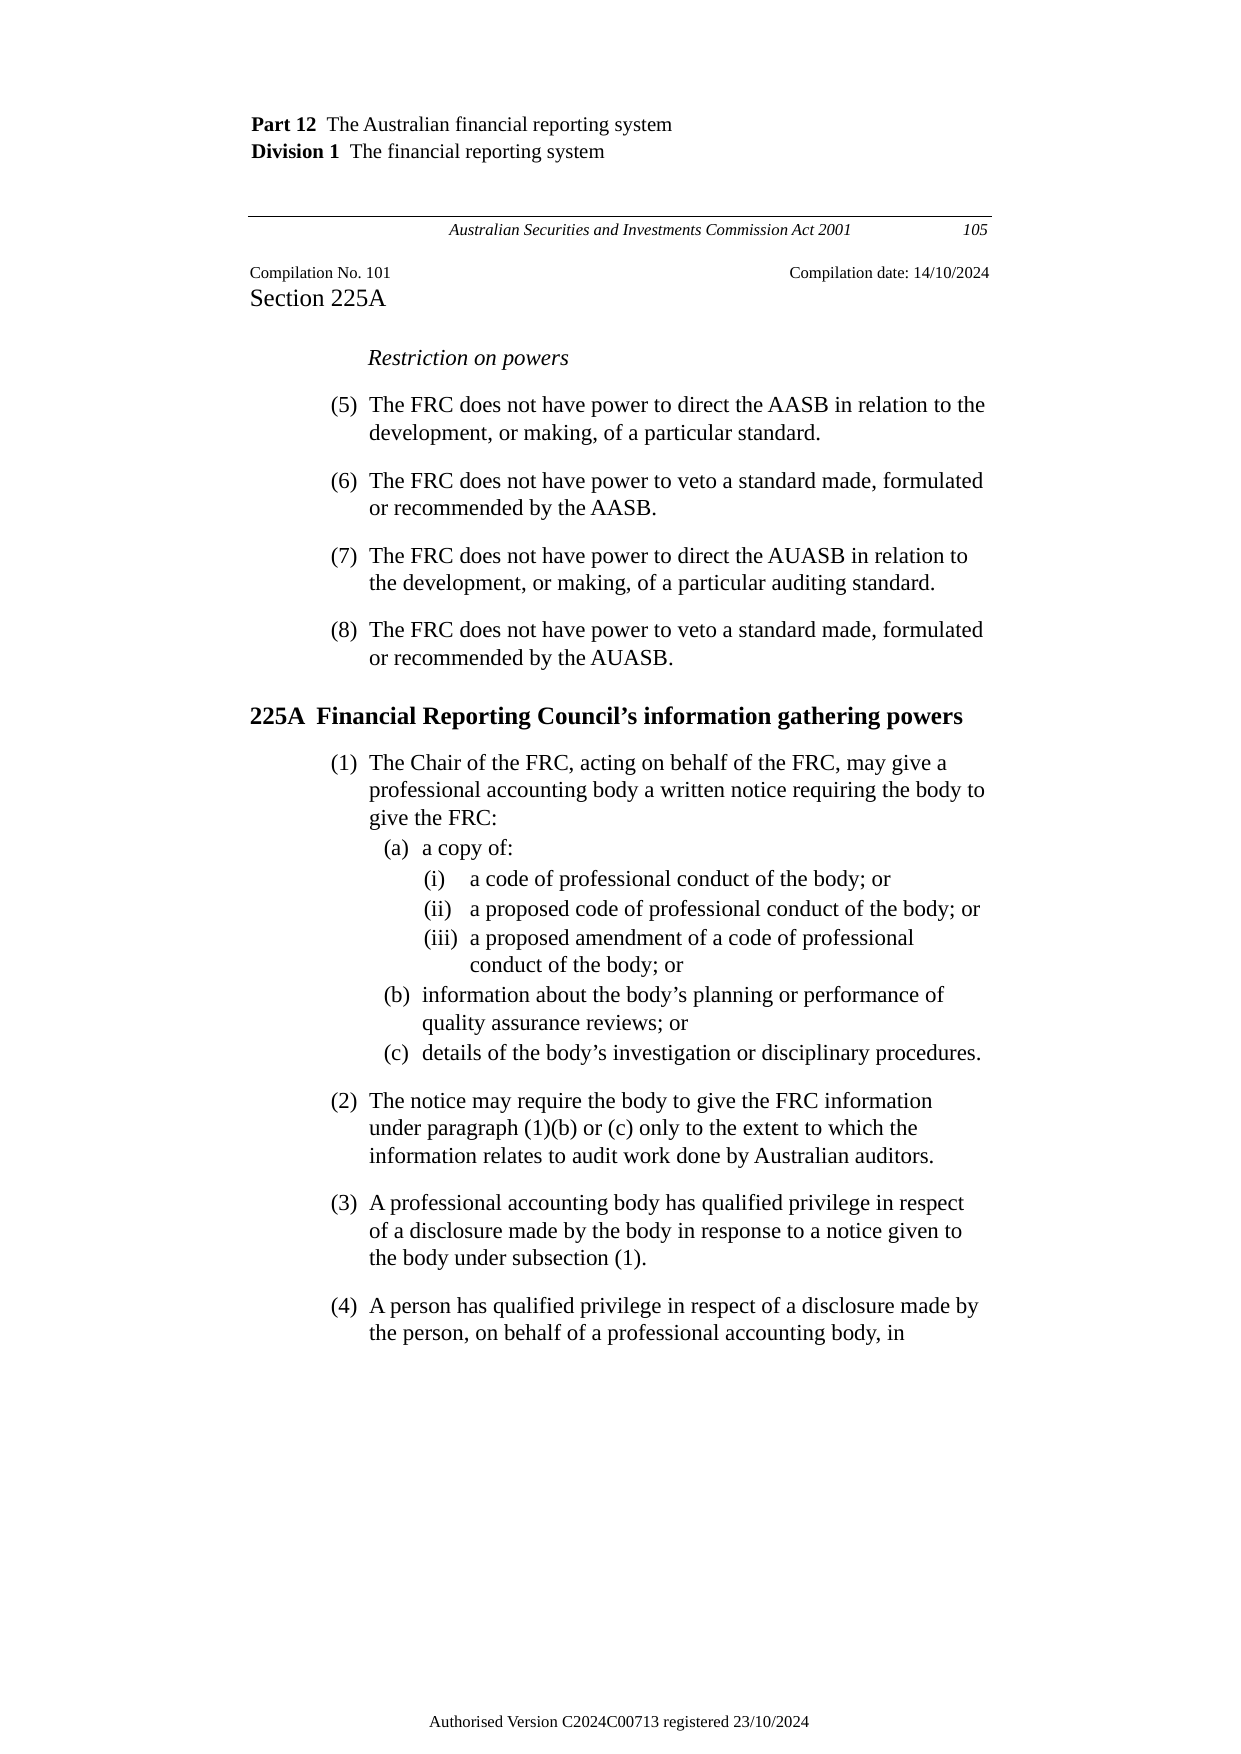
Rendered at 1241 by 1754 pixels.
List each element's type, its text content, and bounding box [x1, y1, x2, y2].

text Compilation No. 101 Compilation date: 14/10/2024 [249, 262, 989, 282]
list a copy of: [383, 834, 988, 861]
list details of the body’s investigation or disciplinary procedures. [383, 1039, 988, 1066]
list The FRC does not have power to veto a standard made, formulated or recommended by the AASB. [331, 467, 988, 520]
list A professional accounting body has qualified privilege in respect of a disclosure made by the body in response to a notice given to the body under subsection (1). [331, 1189, 988, 1271]
list The FRC does not have power to veto a standard made, formulated or recommended by the AUASB. [331, 616, 988, 670]
text Australian Securities and Investments Commission Act 2001 105 [251, 191, 991, 239]
list A person has qualified privilege in respect of a disclosure made by the person, on behalf of a professional accounting body, in [331, 1292, 988, 1346]
list The Chair of the FRC, acting on behalf of the FRC, may give a professional accounting body a written notice requiring the body to give the FRC: [331, 749, 988, 830]
list The notice may require the body to give the FRC information under paragraph (1)(b) or (c) only to the extent to which the information relates to audit work done by Australian auditors. [331, 1087, 988, 1168]
list a proposed code of professional conduct of the body; or [423, 895, 988, 921]
list information about the body’s planning or performance of quality assurance reviews; or [383, 982, 988, 1035]
list a proposed amendment of a code of professional conduct of the body; or [423, 924, 988, 978]
list The FRC does not have power to direct the AASB in relation to the development, or making, of a particular standard. [331, 392, 988, 445]
list The FRC does not have power to direct the AUASB in relation to the development, or making, of a particular auditing standard. [331, 542, 988, 595]
text 225A Financial Reporting Council’s information gathering powers [249, 701, 989, 730]
text Section 225A [249, 283, 989, 312]
text Restriction on powers [368, 344, 989, 370]
list a code of professional conduct of the body; or [423, 864, 988, 891]
